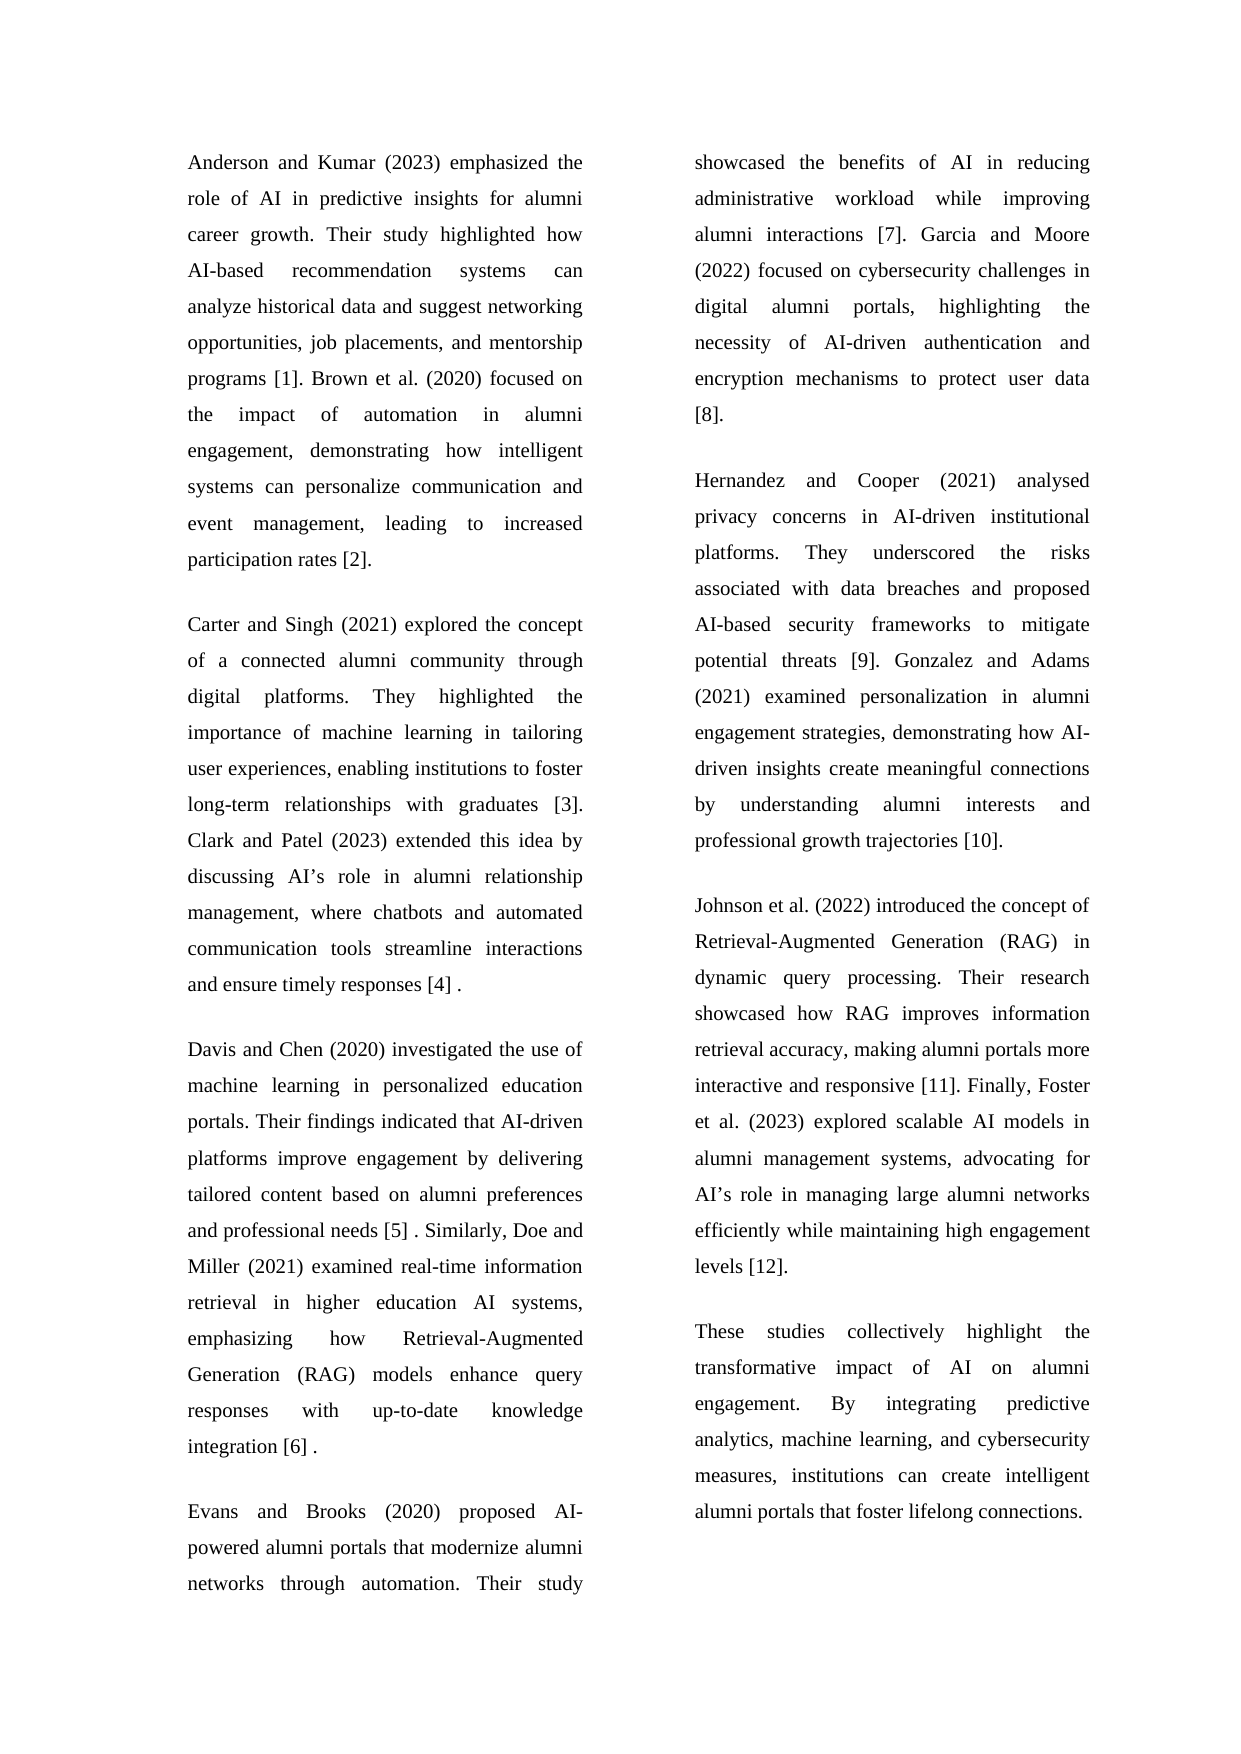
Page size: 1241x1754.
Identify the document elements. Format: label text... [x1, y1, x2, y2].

text Hernandez and Cooper (2021) analysed privacy concerns in AI-driven institutional platforms. They underscored the risks associated with data breaches and proposed AI-based security frameworks to mitigate potential threats [9]. Gonzalez and Adams (2021) examined personalization in alumni engagement strategies, demonstrating how AI-driven insights create meaningful connections by understanding alumni interests and professional growth trajectories [10]. [694, 467, 1090, 852]
text Evans and Brooks (2020) proposed AI-powered alumni portals that modernize alumni networks through automation. Their study showcased the benefits of AI in reducing administrative workload while improving alumni interactions [7]. Garcia and Moore (2022) focused on cybersecurity challenges in digital alumni portals, highlighting the necessity of AI-driven authentication and encryption mechanisms to protect user data [8]. [187, 1499, 583, 1595]
text Evans and Brooks (2020) proposed AI-powered alumni portals that modernize alumni networks through automation. Their study showcased the benefits of AI in reducing administrative workload while improving alumni interactions [7]. Garcia and Moore (2022) focused on cybersecurity challenges in digital alumni portals, highlighting the necessity of AI-driven authentication and encryption mechanisms to protect user data [8]. [694, 150, 1090, 426]
text These studies collectively highlight the transformative impact of AI on alumni engagement. By integrating predictive analytics, machine learning, and cybersecurity measures, institutions can create intelligent alumni portals that foster lifelong connections. [694, 1319, 1090, 1523]
text Davis and Chen (2020) investigated the use of machine learning in personalized education portals. Their findings indicated that AI-driven platforms improve engagement by delivering tailored content based on alumni preferences and professional needs [5] . Similarly, Doe and Miller (2021) examined real-time information retrieval in higher education AI systems, emphasizing how Retrieval-Augmented Generation (RAG) models enhance query responses with up-to-date knowledge integration [6] . [187, 1037, 583, 1458]
text Johnson et al. (2022) introduced the concept of Retrieval-Augmented Generation (RAG) in dynamic query processing. Their research showcased how RAG improves information retrieval accuracy, making alumni portals more interactive and responsive [11]. Finally, Foster et al. (2023) explored scalable AI models in alumni management systems, advocating for AI’s role in managing large alumni networks efficiently while maintaining high engagement levels [12]. [694, 893, 1090, 1278]
text Anderson and Kumar (2023) emphasized the role of AI in predictive insights for alumni career growth. Their study highlighted how AI-based recommendation systems can analyze historical data and suggest networking opportunities, job placements, and mentorship programs [1]. Brown et al. (2020) focused on the impact of automation in alumni engagement, demonstrating how intelligent systems can personalize communication and event management, leading to increased participation rates [2]. [187, 150, 583, 571]
text Carter and Singh (2021) explored the concept of a connected alumni community through digital platforms. They highlighted the importance of machine learning in tailoring user experiences, enabling institutions to foster long-term relationships with graduates [3]. Clark and Patel (2023) extended this idea by discussing AI’s role in alumni relationship management, where chatbots and automated communication tools streamline interactions and ensure timely responses [4] . [187, 612, 583, 996]
